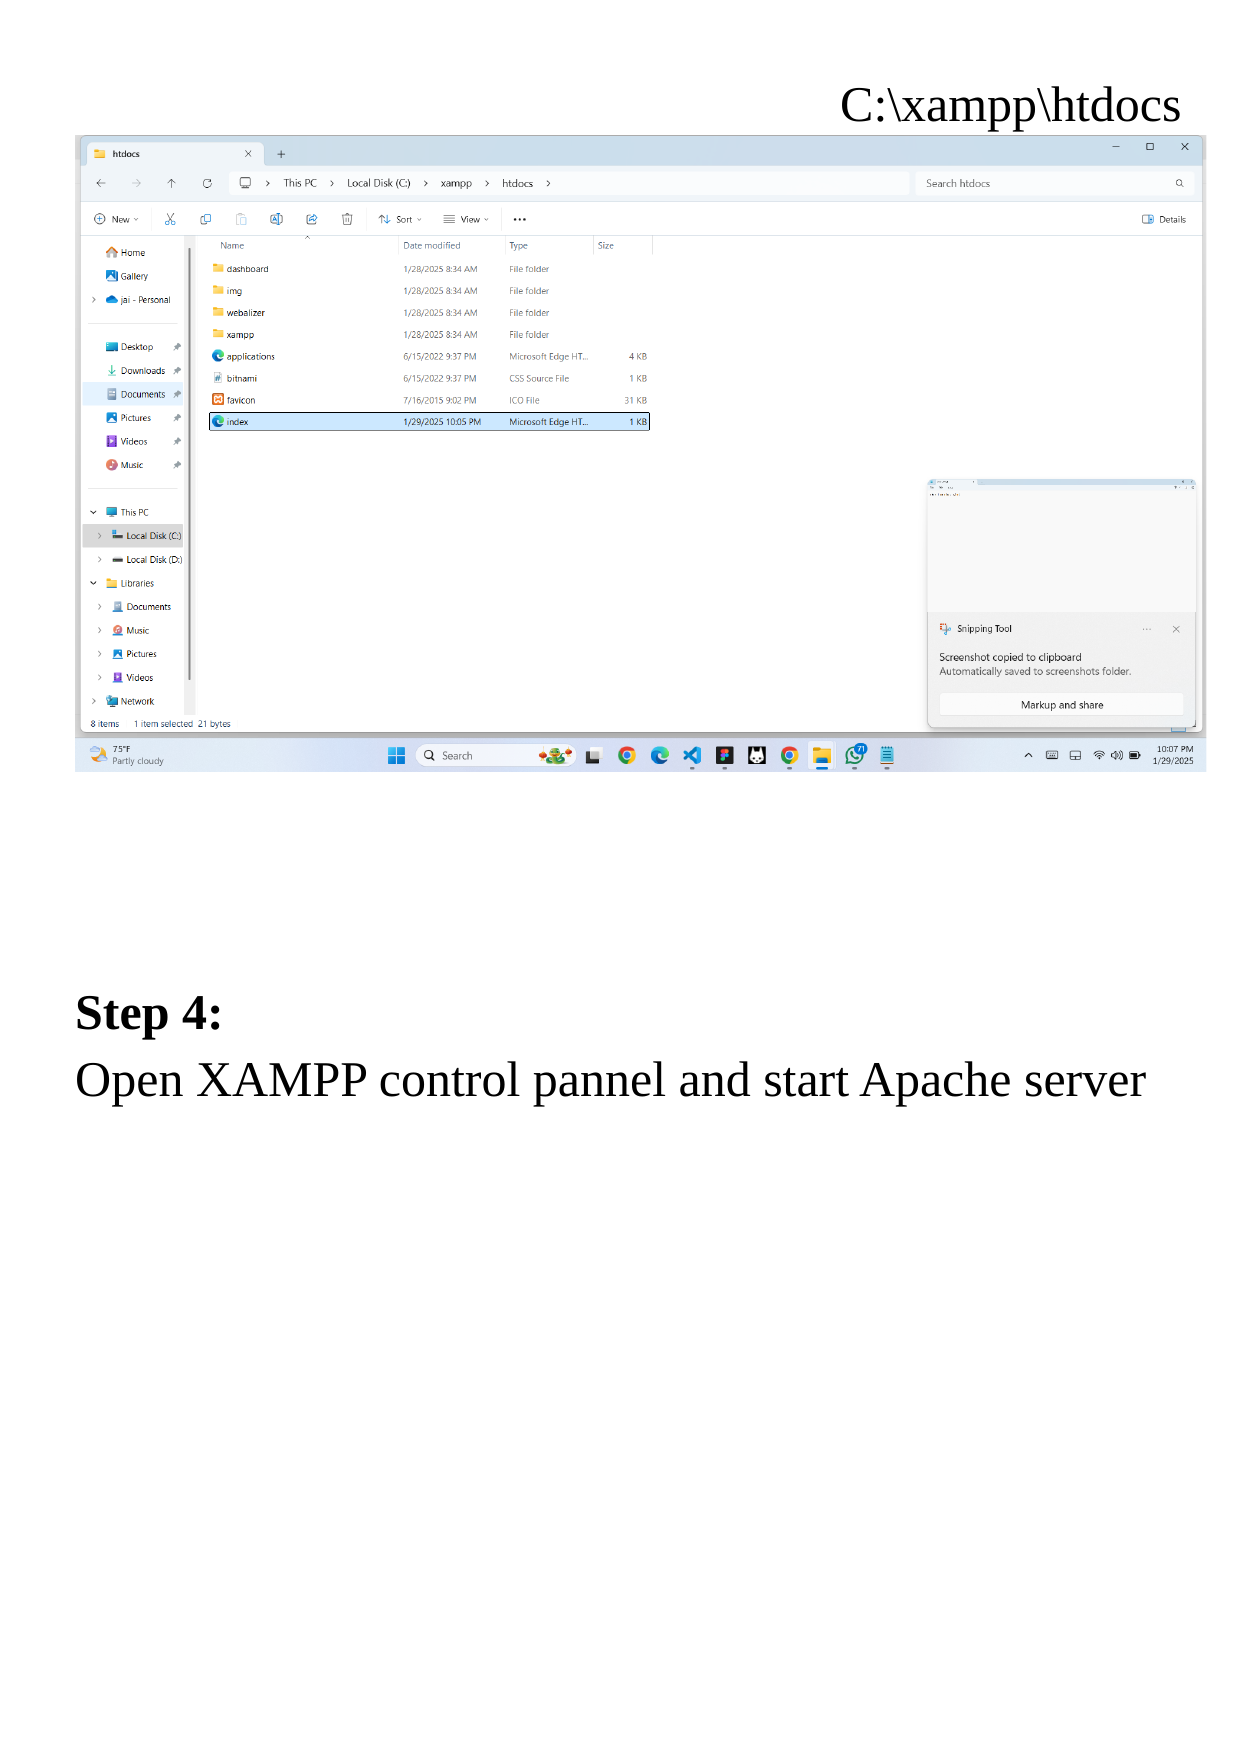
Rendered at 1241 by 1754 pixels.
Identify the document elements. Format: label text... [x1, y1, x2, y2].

picture [75, 135, 1207, 772]
text Step 4: [75, 983, 1181, 1040]
text Open XAMPP control pannel and start Apache server [75, 1050, 1181, 1108]
text C:\xampp\htdocs [75, 75, 1181, 135]
